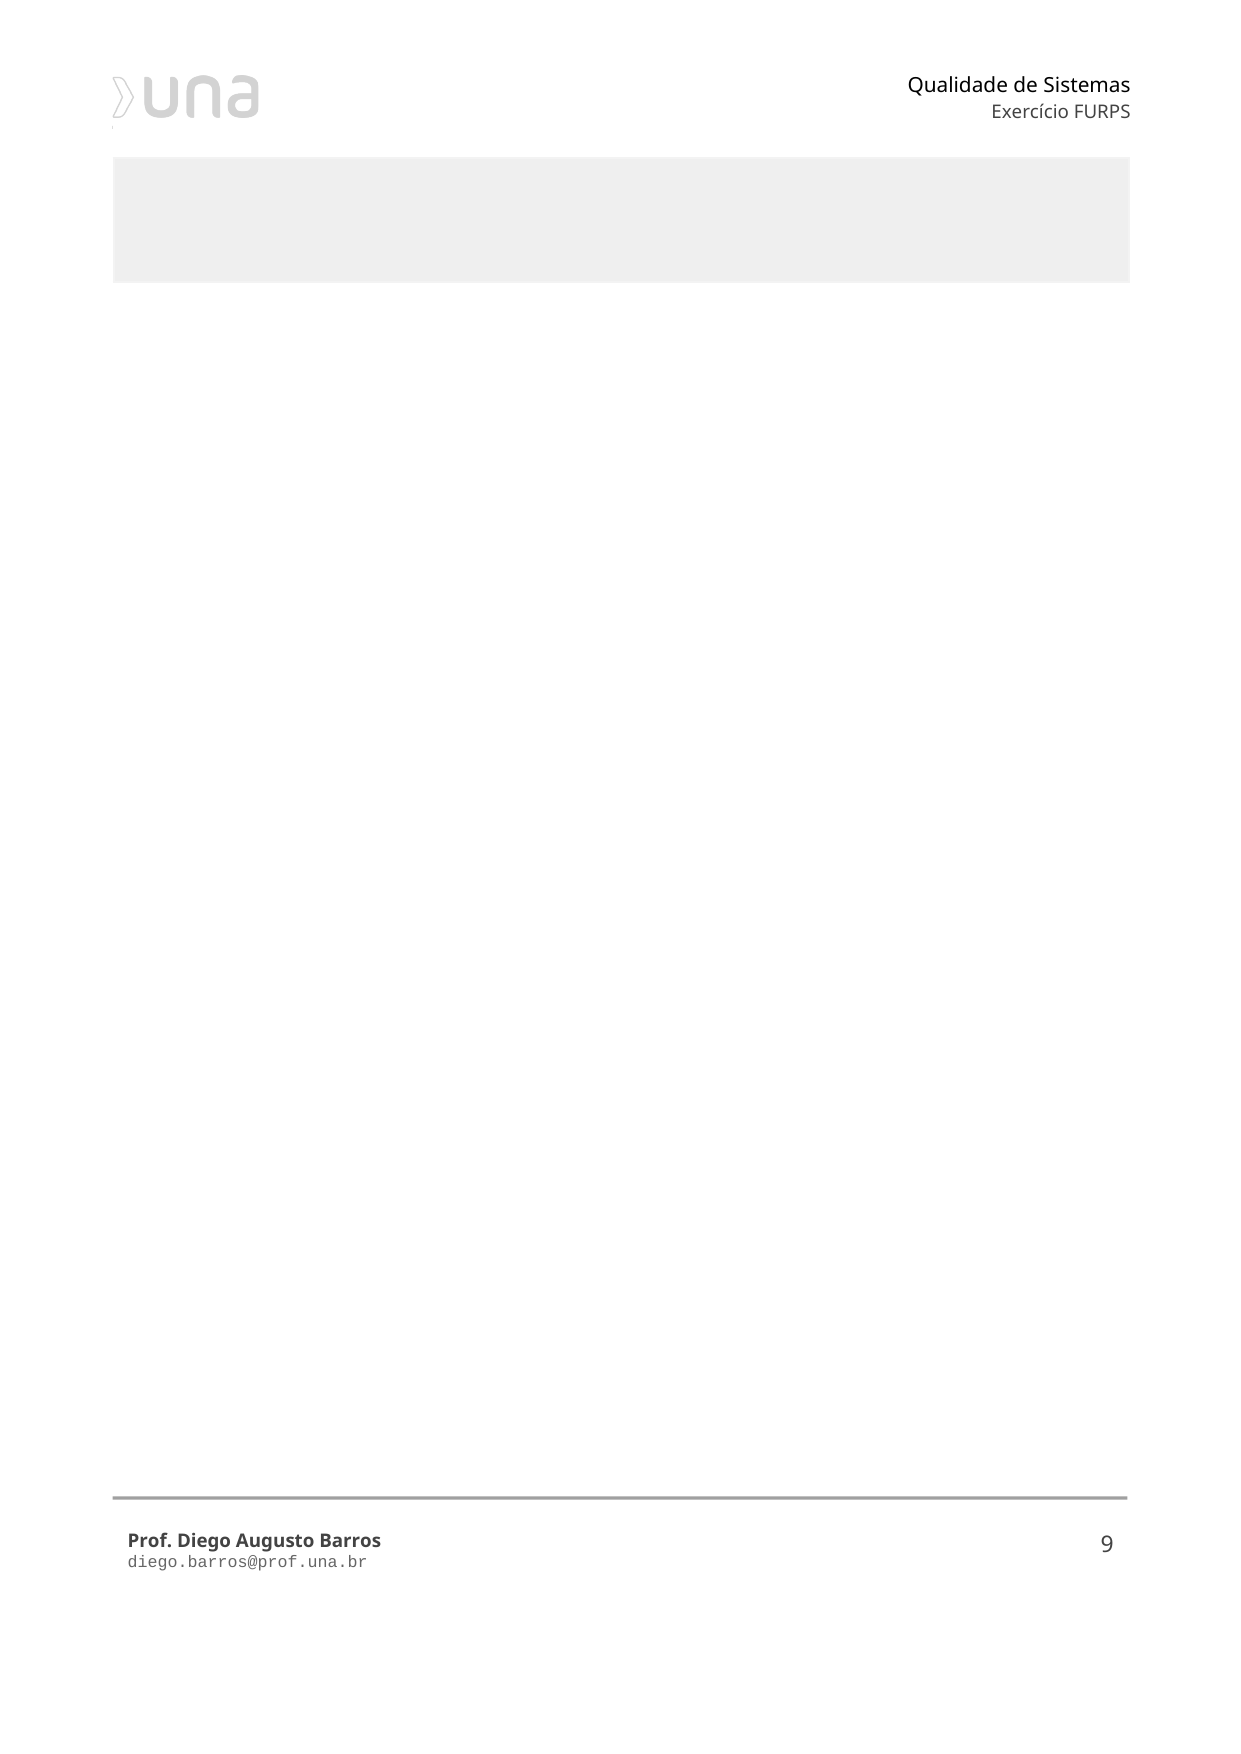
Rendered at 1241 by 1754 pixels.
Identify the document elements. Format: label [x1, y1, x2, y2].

picture [112, 75, 259, 118]
table_header [115, 159, 1128, 281]
